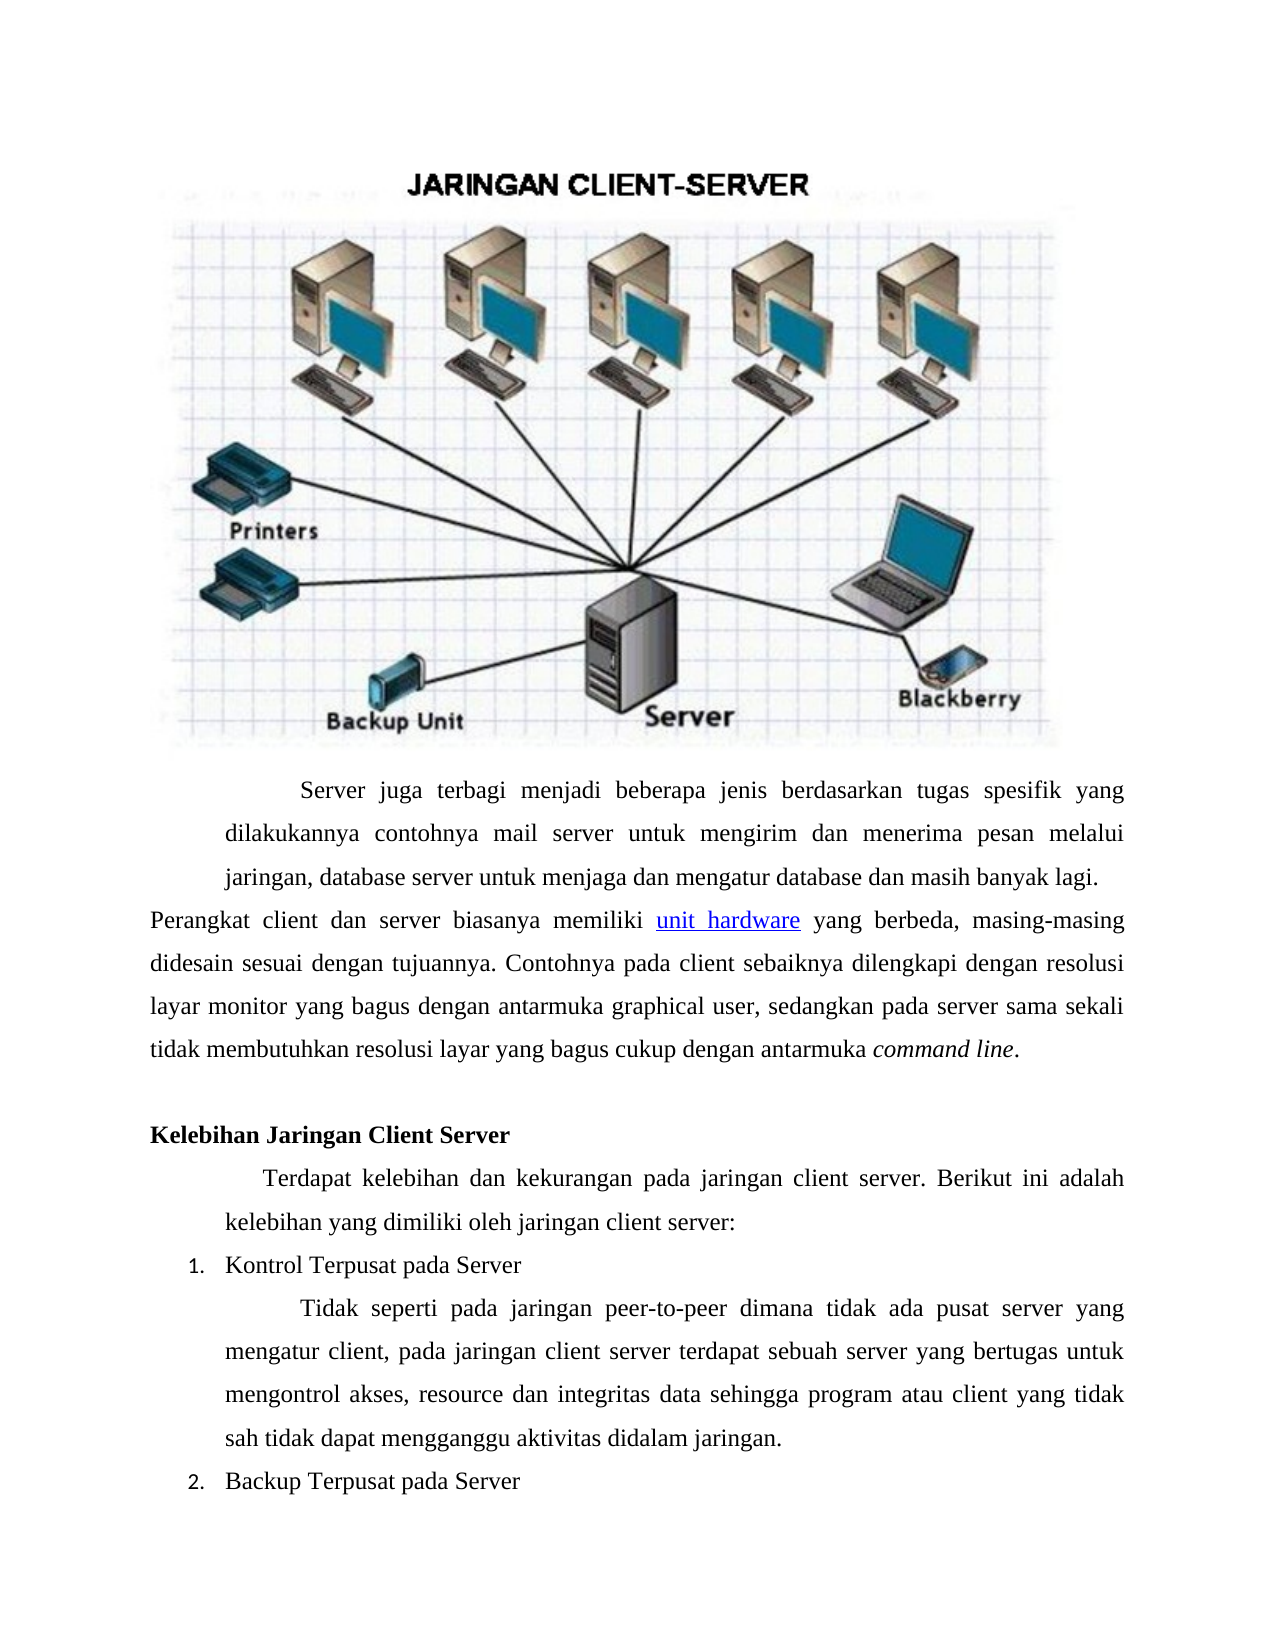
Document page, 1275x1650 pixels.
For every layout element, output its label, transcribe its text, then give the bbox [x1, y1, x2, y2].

list Kontrol Terpusat pada Server [187, 1250, 1125, 1279]
text Terdapat kelebihan dan kekurangan pada jaringan client server. Berikut ini adalah kelebihan yang dimiliki oleh jaringan client server: [225, 1163, 1125, 1235]
picture [150, 150, 1088, 761]
list Backup Terpusat pada Server [187, 1466, 1125, 1495]
subtitle Kelebihan Jaringan Client Server [150, 1120, 1125, 1149]
text Server juga terbagi menjadi beberapa jenis berdasarkan tugas spesifik yang dilakukannya contohnya mail server untuk mengirim dan menerima pesan melalui jaringan, database server untuk menjaga dan mengatur database dan masih banyak lagi. [225, 775, 1125, 890]
text Perangkat client dan server biasanya memiliki unit hardware yang berbeda, masing-masing didesain sesuai dengan tujuannya. Contohnya pada client sebaiknya dilengkapi dengan resolusi layar monitor yang bagus dengan antarmuka graphical user, sedangkan pada server sama sekali tidak membutuhkan resolusi layar yang bagus cukup dengan antarmuka command line. [150, 905, 1125, 1063]
text Tidak seperti pada jaringan peer-to-peer dimana tidak ada pusat server yang mengatur client, pada jaringan client server terdapat sebuah server yang bertugas untuk mengontrol akses, resource dan integritas data sehingga program atau client yang tidak sah tidak dapat mengganggu aktivitas didalam jaringan. [225, 1293, 1125, 1451]
